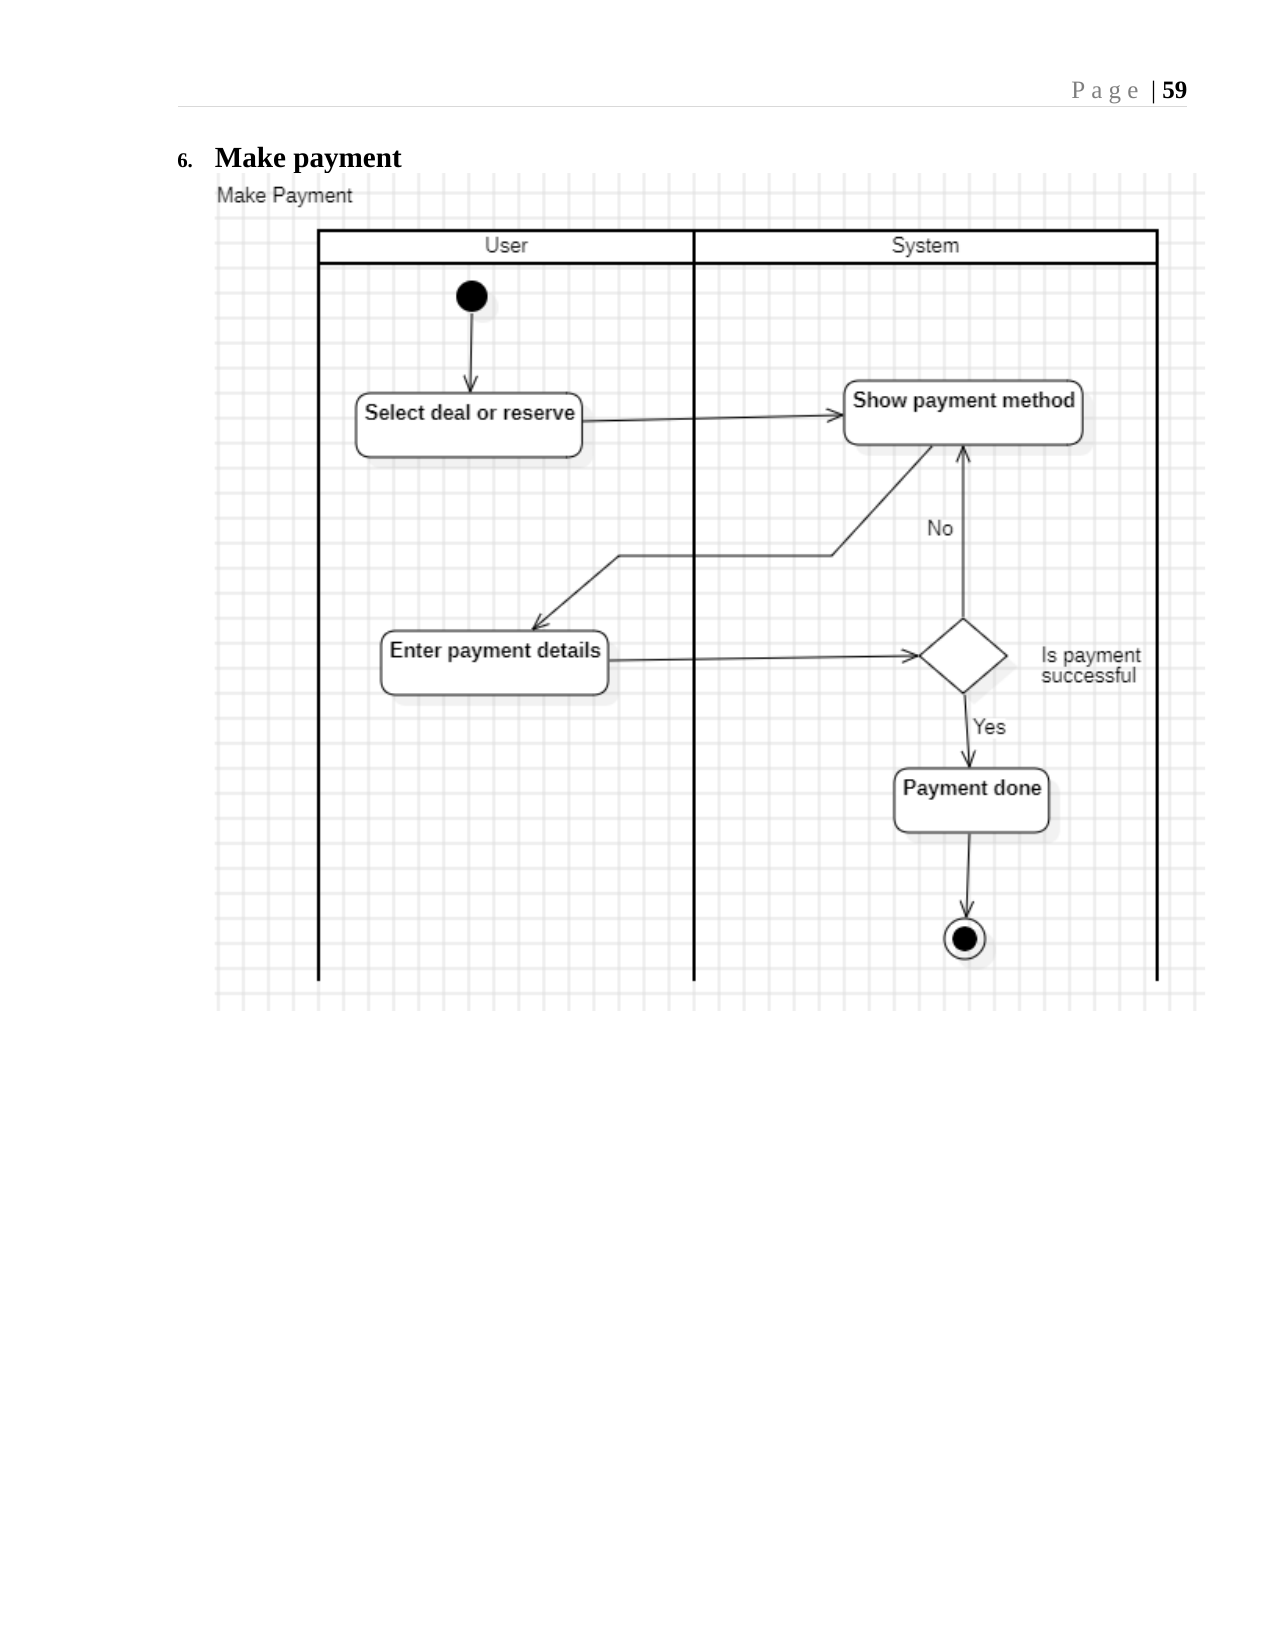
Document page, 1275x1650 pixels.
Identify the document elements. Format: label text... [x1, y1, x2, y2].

picture [214, 173, 1206, 1011]
list Make payment [177, 140, 1187, 173]
